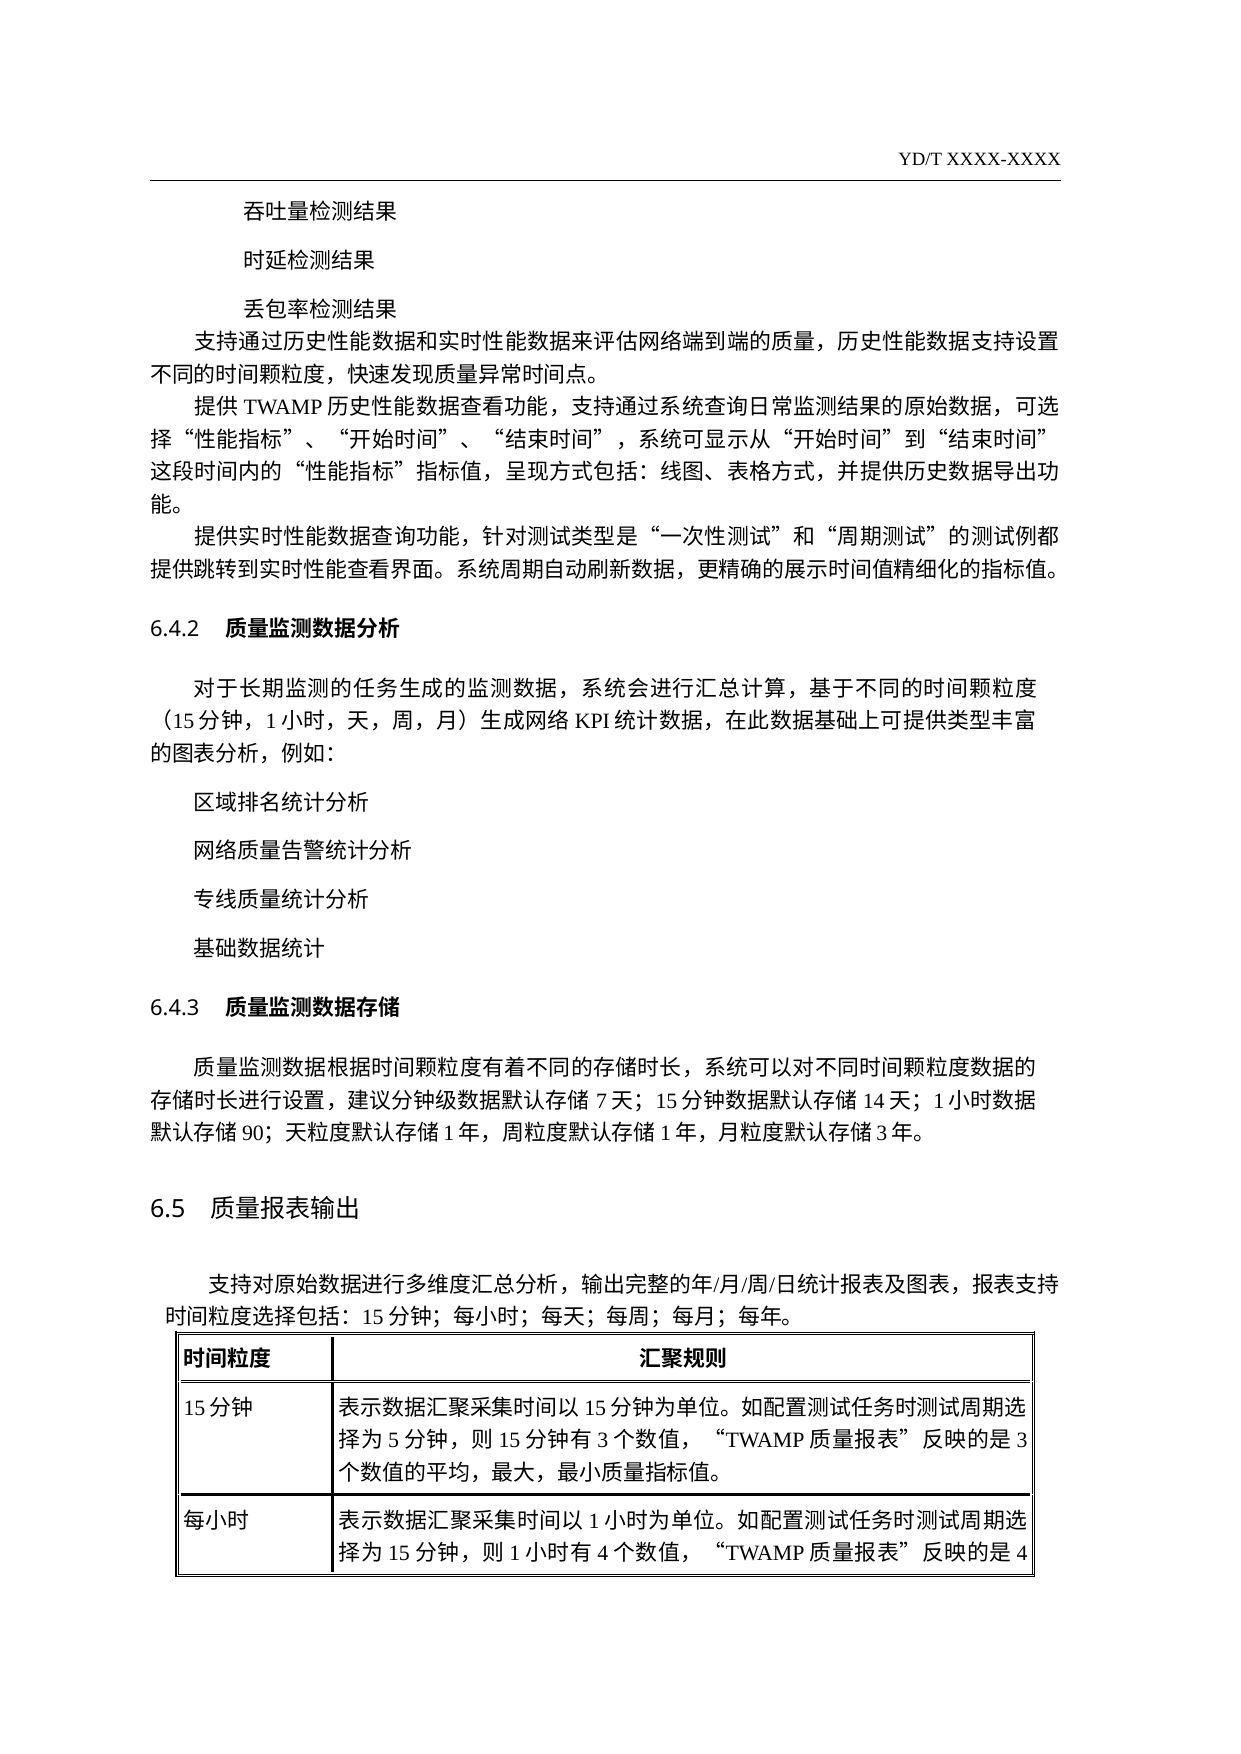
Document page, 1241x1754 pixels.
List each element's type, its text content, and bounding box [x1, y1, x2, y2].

text 基础数据统计 [150, 931, 1037, 963]
text 对于长期监测的任务生成的监测数据，系统会进行汇总计算，基于不同的时间颗粒度（15分钟，1小时，天，周，月）生成网络KPI统计数据，在此数据基础上可提供类型丰富的图表分析，例如： [150, 671, 1037, 768]
text 专线质量统计分析 [150, 882, 1037, 914]
list 吞吐量检测结果 [244, 194, 1061, 226]
text 质量监测数据根据时间颗粒度有着不同的存储时长，系统可以对不同时间颗粒度数据的存储时长进行设置，建议分钟级数据默认存储7天；15分钟数据默认存储14天；1小时数据默认存储90；天粒度默认存储1年，周粒度默认存储1年，月粒度默认存储3年。 [150, 1050, 1037, 1147]
text 提供TWAMP历史性能数据查看功能，支持通过系统查询日常监测结果的原始数据，可选择“性能指标”、“开始时间”、“结束时间”，系统可显示从“开始时间”到“结束时间”这段时间内的“性能指标”指标值，呈现方式包括：线图、表格方式，并提供历史数据导出功能。 [150, 389, 1061, 519]
text 提供实时性能数据查询功能，针对测试类型是“一次性测试”和“周期测试”的测试例都提供跳转到实时性能查看界面。系统周期自动刷新数据，更精确的展示时间值精细化的指标值。 [150, 519, 1061, 584]
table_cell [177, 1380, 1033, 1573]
subtitle 质量监测数据分析 [150, 611, 1061, 643]
text 区域排名统计分析 [150, 784, 1037, 817]
list 丢包率检测结果 [244, 291, 1061, 324]
text 支持对原始数据进行多维度汇总分析，输出完整的年/月/周/日统计报表及图表，报表支持时间粒度选择包括：15分钟；每小时；每天；每周；每月；每年。 [165, 1266, 1061, 1331]
text 网络质量告警统计分析 [150, 833, 1037, 866]
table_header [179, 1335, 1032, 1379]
list 时延检测结果 [244, 243, 1061, 275]
text 支持通过历史性能数据和实时性能数据来评估网络端到端的质量，历史性能数据支持设置不同的时间颗粒度，快速发现质量异常时间点。 [150, 324, 1061, 389]
subtitle 质量监测数据存储 [150, 990, 1061, 1023]
subtitle 质量报表输出 [150, 1174, 1061, 1239]
